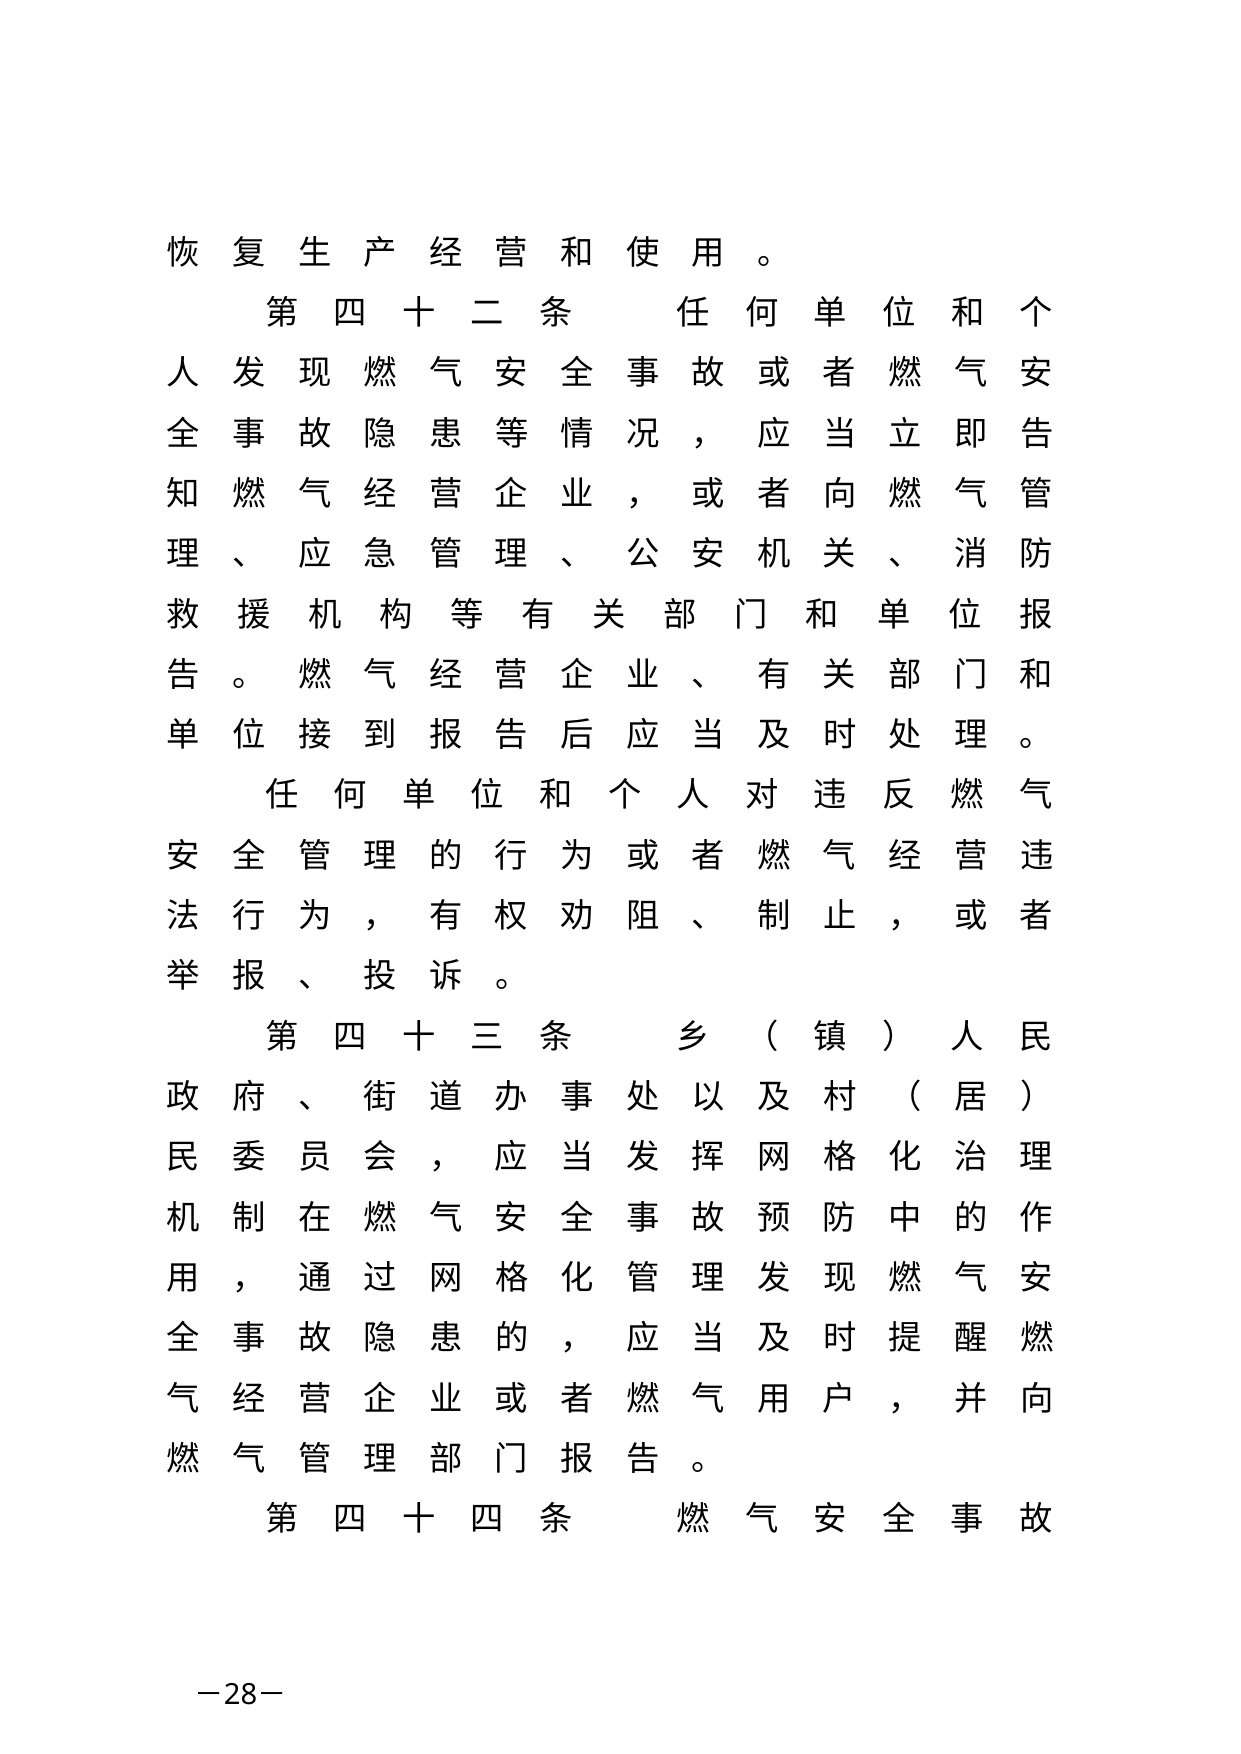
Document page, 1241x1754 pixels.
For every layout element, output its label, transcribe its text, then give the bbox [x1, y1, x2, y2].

text 第四十三条 乡（镇）人民政府、街道办事处以及村（居）民委员会，应当发挥网格化治理机制在燃气安全事故预防中的作用，通过网格化管理发现燃气安全事故隐患的，应当及时提醒燃气经营企业或者燃气用户，并向燃气管理部门报告。 [167, 1003, 1085, 1486]
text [167, 1486, 1085, 1546]
text 第四十二条 任何单位和个人发现燃气安全事故或者燃气安全事故隐患等情况，应当立即告知燃气经营企业，或者向燃气管理、应急管理、公安机关、消防救援机构等有关部门和单位报告。燃气经营企业、有关部门和单位接到报告后应当及时处理。 [167, 280, 1085, 762]
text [167, 219, 1085, 280]
text 任何单位和个人对违反燃气安全管理的行为或者燃气经营违法行为，有权劝阻、制止，或者举报、投诉。 [167, 762, 1085, 1003]
